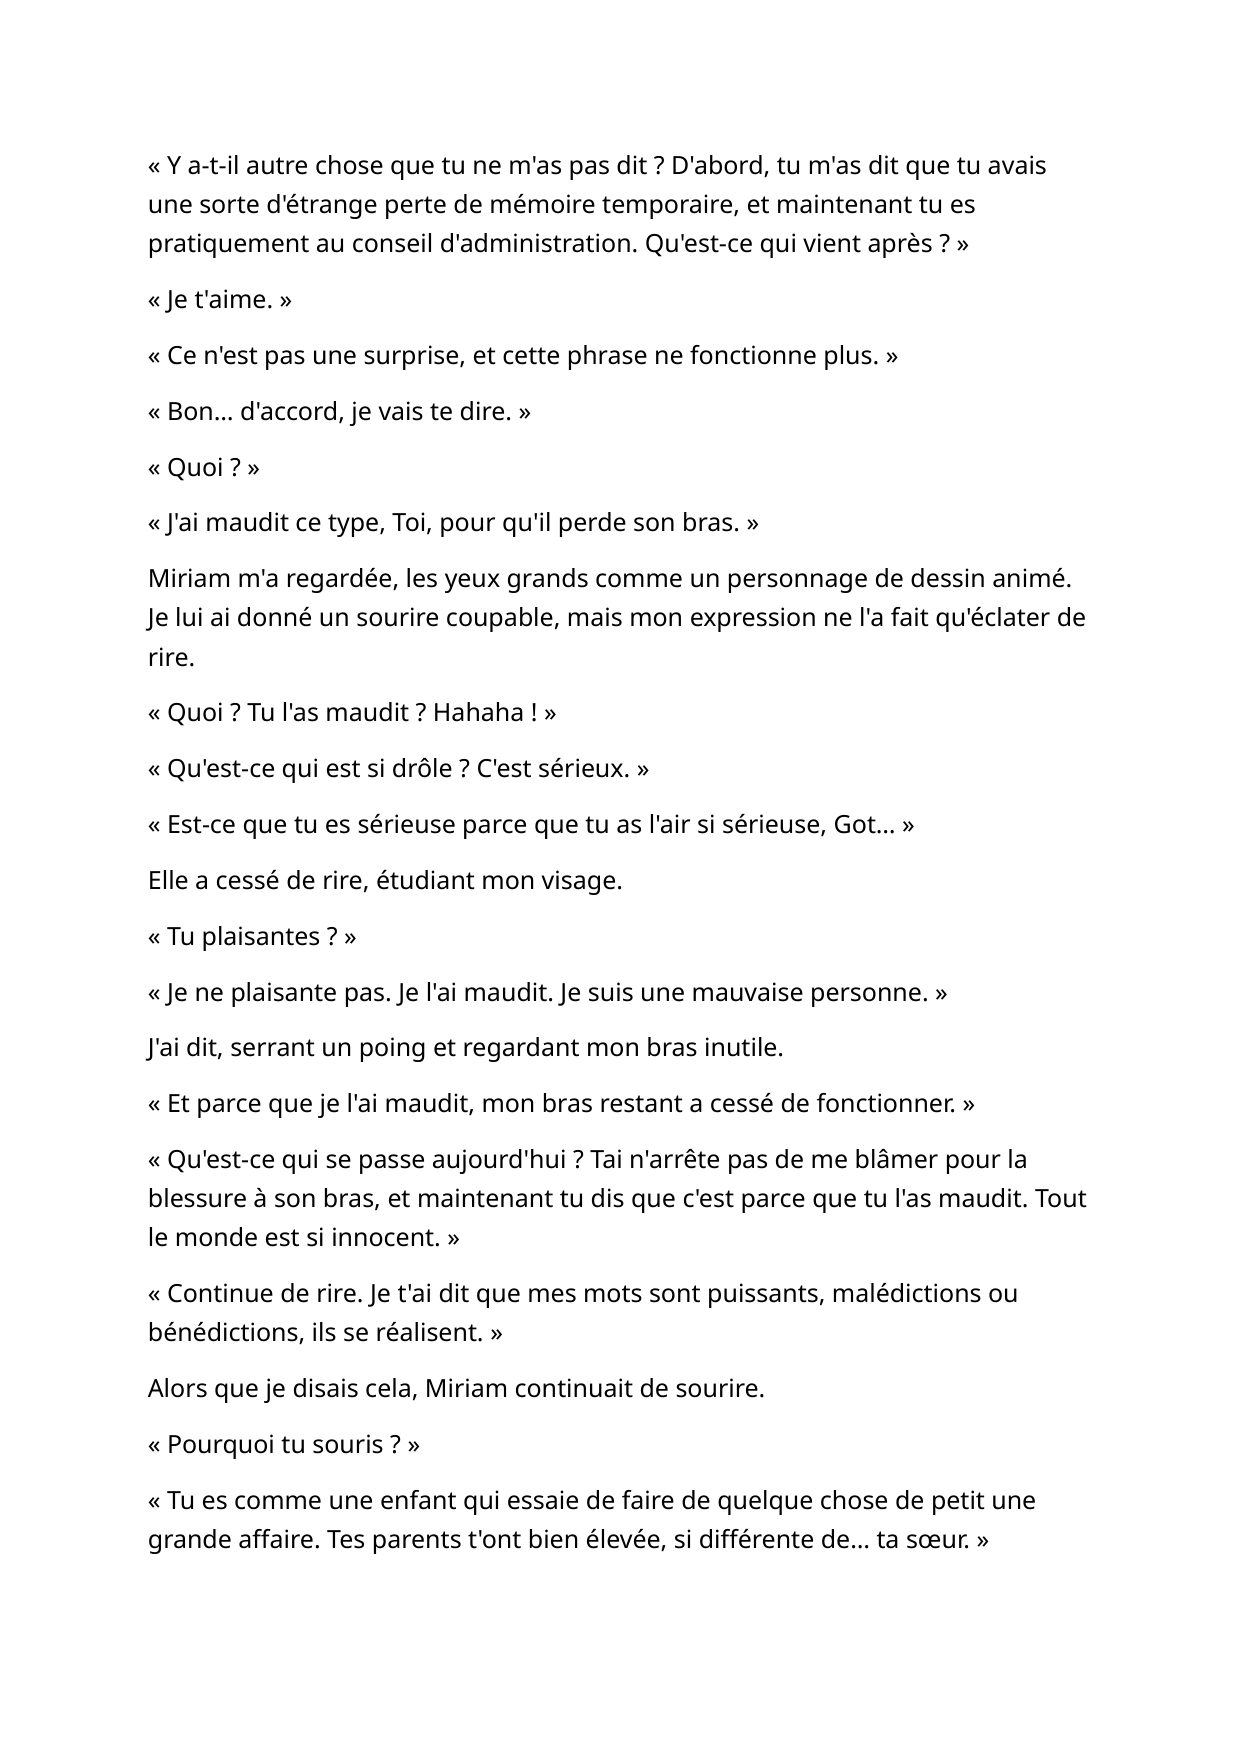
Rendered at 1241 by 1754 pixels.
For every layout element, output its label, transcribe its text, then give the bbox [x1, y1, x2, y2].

text « Pourquoi tu souris ? » [148, 1427, 1093, 1461]
text « Est-ce que tu es sérieuse parce que tu as l'air si sérieuse, Got… » [148, 807, 1093, 841]
text Miriam m'a regardée, les yeux grands comme un personnage de dessin animé. Je lui ai donné un sourire coupable, mais mon expression ne l'a fait qu'éclater de rire. [148, 561, 1093, 673]
text « Et parce que je l'ai maudit, mon bras restant a cessé de fonctionner. » [148, 1086, 1093, 1120]
text Elle a cessé de rire, étudiant mon visage. [148, 863, 1093, 897]
text « Bon… d'accord, je vais te dire. » [148, 393, 1093, 427]
text « Quoi ? Tu l'as maudit ? Hahaha ! » [148, 695, 1093, 729]
text « Je t'aime. » [148, 282, 1093, 316]
text « Continue de rire. Je t'ai dit que mes mots sont puissants, malédictions ou bénédictions, ils se réalisent. » [148, 1276, 1093, 1349]
text « Y a-t-il autre chose que tu ne m'as pas dit ? D'abord, tu m'as dit que tu avais une sorte d'étrange perte de mémoire temporaire, et maintenant tu es pratiquement au conseil d'administration. Qu'est-ce qui vient après ? » [148, 148, 1093, 260]
text « Qu'est-ce qui se passe aujourd'hui ? Tai n'arrête pas de me blâmer pour la blessure à son bras, et maintenant tu dis que c'est parce que tu l'as maudit. Tout le monde est si innocent. » [148, 1142, 1093, 1254]
text « J'ai maudit ce type, Toi, pour qu'il perde son bras. » [148, 505, 1093, 539]
text « Je ne plaisante pas. Je l'ai maudit. Je suis une mauvaise personne. » [148, 974, 1093, 1008]
text « Tu plaisantes ? » [148, 918, 1093, 952]
text J'ai dit, serrant un poing et regardant mon bras inutile. [148, 1030, 1093, 1064]
text « Quoi ? » [148, 449, 1093, 483]
text « Ce n'est pas une surprise, et cette phrase ne fonctionne plus. » [148, 338, 1093, 372]
text Alors que je disais cela, Miriam continuait de sourire. [148, 1371, 1093, 1405]
text « Qu'est-ce qui est si drôle ? C'est sérieux. » [148, 751, 1093, 785]
text « Tu es comme une enfant qui essaie de faire de quelque chose de petit une grande affaire. Tes parents t'ont bien élevée, si différente de… ta sœur. » [148, 1483, 1093, 1556]
